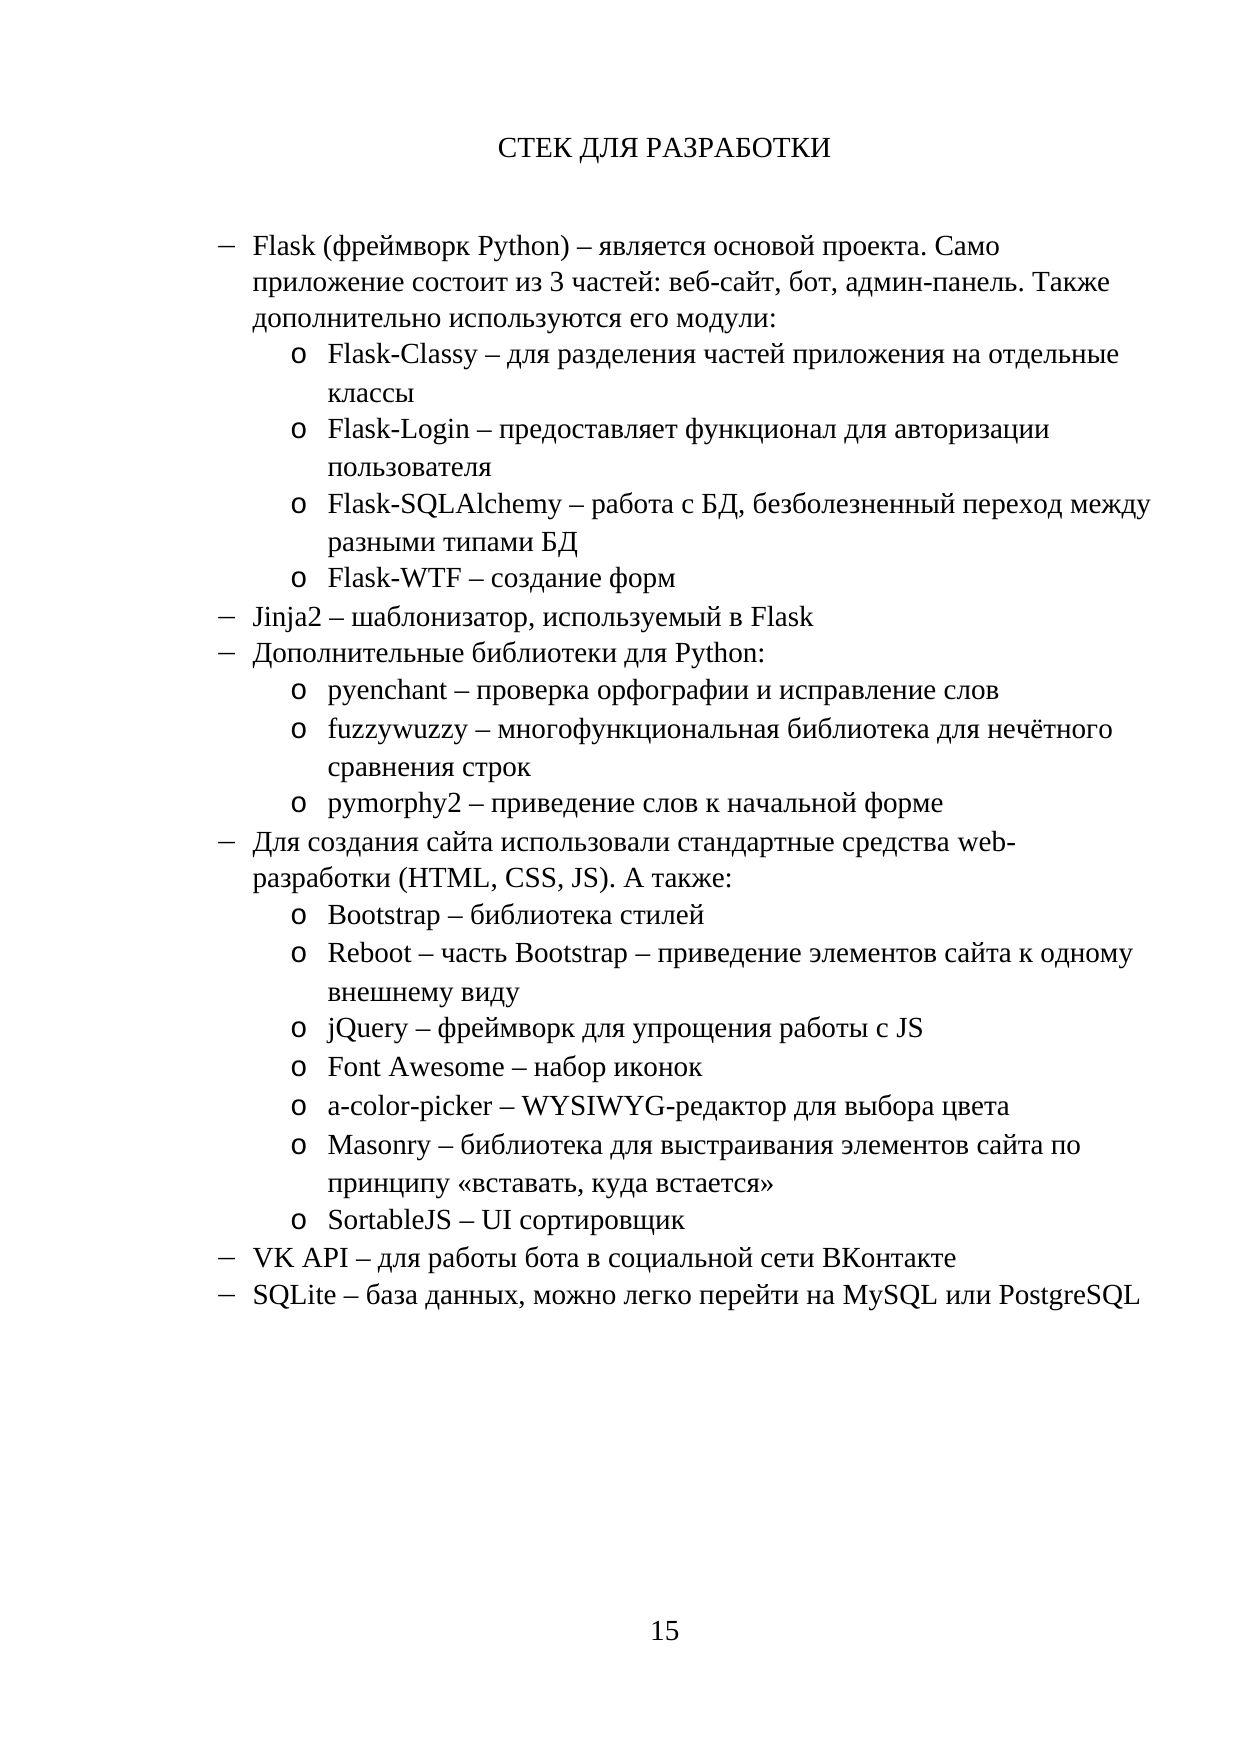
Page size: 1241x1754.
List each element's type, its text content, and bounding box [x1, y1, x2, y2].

list pymorphy2 – приведение слов к начальной форме [290, 786, 1152, 822]
list Flask-SQLAlchemy – работа с БД, безболезненный переход между разными типами БД [290, 486, 1152, 558]
list fuzzywuzzy – многофункциональная библиотека для нечётного сравнения строк [290, 711, 1152, 783]
list Flask-Login – предоставляет функционал для авторизации пользователя [290, 411, 1152, 483]
list jQuery – фреймворк для упрощения работы с JS [290, 1010, 1152, 1046]
list Flask-Classy – для разделения частей приложения на отдельные классы [290, 336, 1152, 408]
list Bootstrap – библиотека стилей [290, 897, 1152, 933]
list Flask (фреймворк Python) – является основой проекта. Само приложение состоит из 3 частей: веб-сайт, бот, админ-панель. Также дополнительно используются его модули: [215, 228, 1152, 333]
list Masonry – библиотека для выстраивания элементов сайта по принципу «вставать, куда встается» [290, 1127, 1152, 1199]
list pyenchant – проверка орфографии и исправление слов [290, 672, 1152, 708]
list Дополнительные библиотеки для Python: [215, 636, 1152, 669]
text Стек для разработки [177, 131, 1152, 164]
list VK API – для работы бота в социальной сети ВКонтакте [215, 1241, 1152, 1274]
list Font Awesome – набор иконок [290, 1049, 1152, 1085]
list a-color-picker – WYSIWYG-редактор для выбора цвета [290, 1088, 1152, 1124]
list SortableJS – UI сортировщик [290, 1202, 1152, 1238]
list Jinja2 – шаблонизатор, используемый в Flask [215, 599, 1152, 633]
list Reboot – часть Bootstrap – приведение элементов сайта к одному внешнему виду [290, 936, 1152, 1008]
list Для создания сайта использовали стандартные средства web-разработки (HTML, CSS, JS). А также: [215, 824, 1152, 894]
list SQLite – база данных, можно легко перейти на MySQL или PostgreSQL [215, 1277, 1152, 1311]
list Flask-WTF – создание форм [290, 561, 1152, 597]
